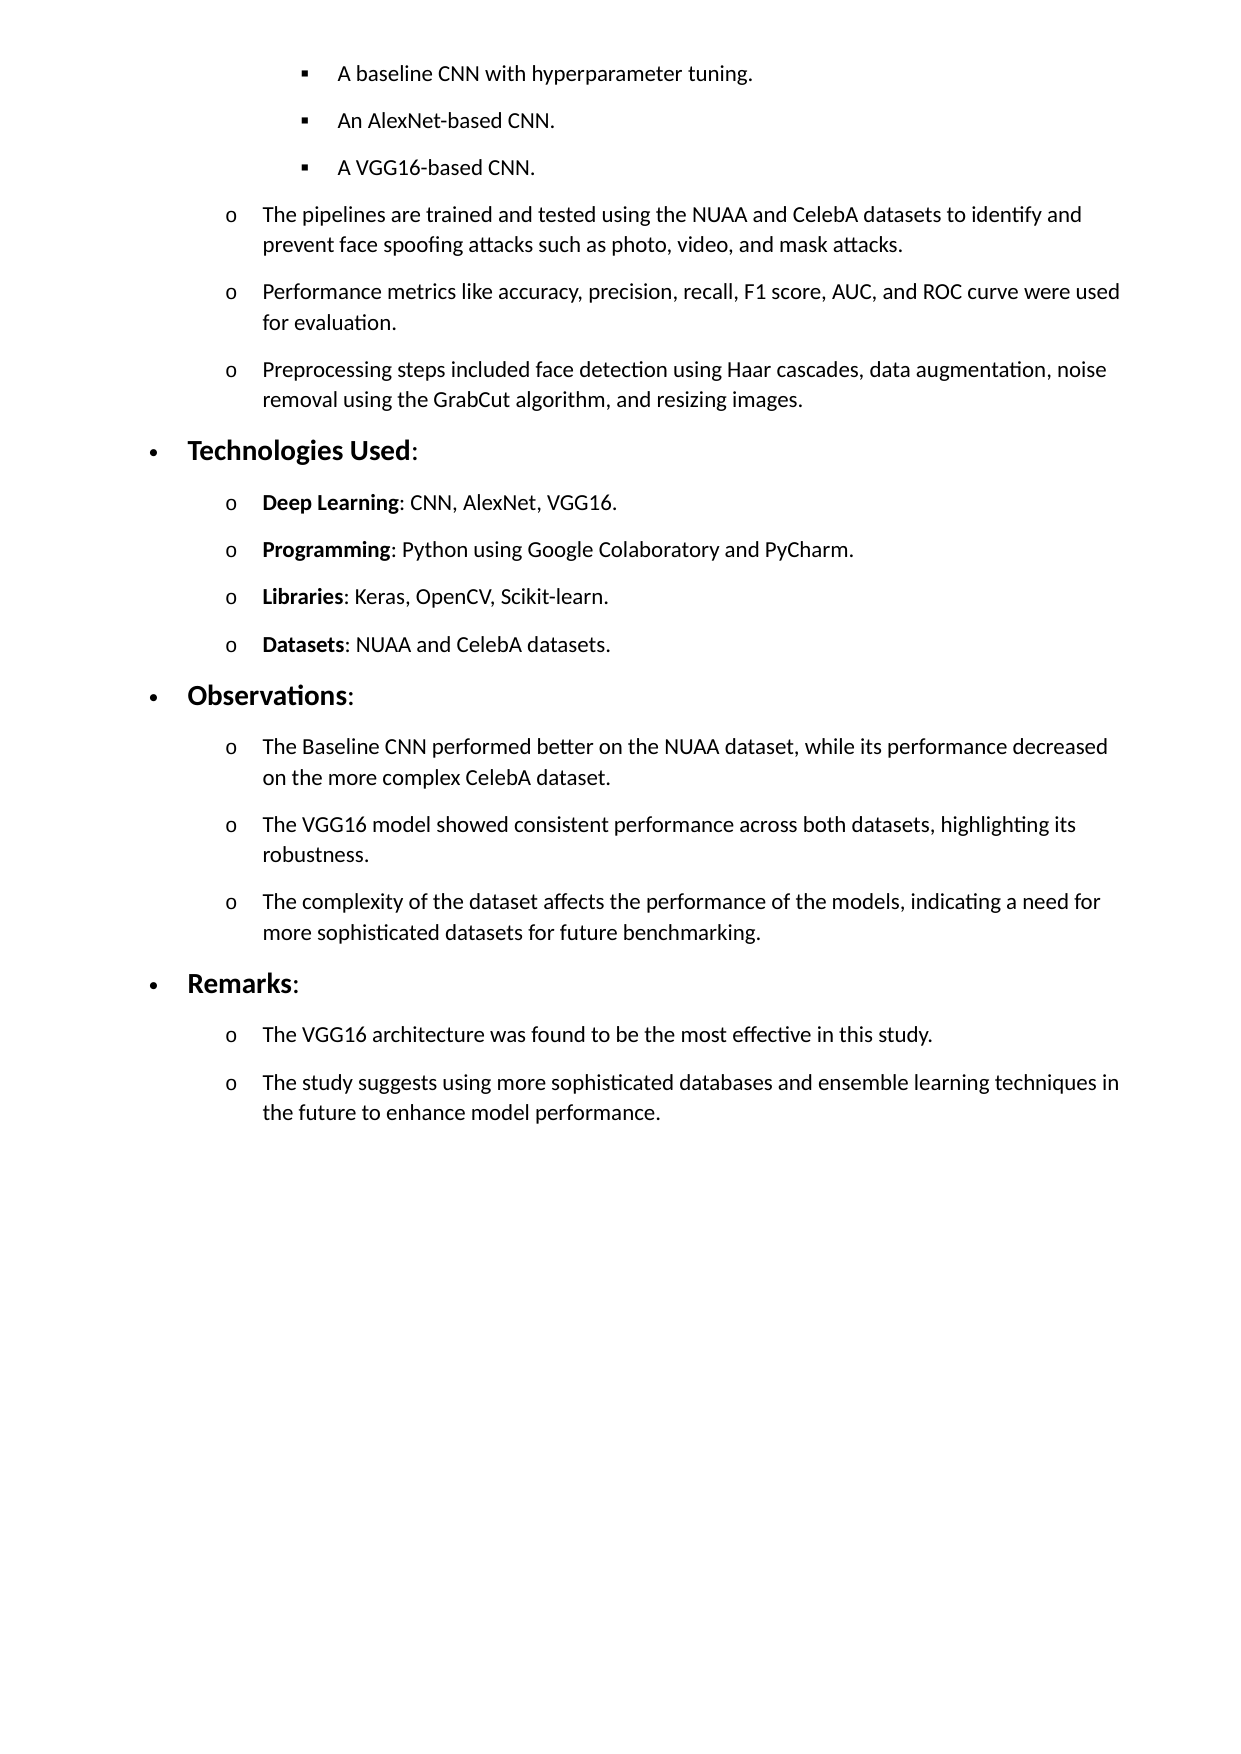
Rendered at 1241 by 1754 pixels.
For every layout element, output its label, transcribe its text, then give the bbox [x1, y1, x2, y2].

list A baseline CNN with hyperparameter tuning. [300, 59, 1128, 87]
list Performance metrics like accuracy, precision, recall, F1 score, AUC, and ROC curve were used for evaluation. [225, 277, 1128, 336]
list Remarks: [150, 965, 1128, 1001]
list Observations: [150, 677, 1128, 713]
list Deep Learning: CNN, AlexNet, VGG16. [225, 488, 1128, 516]
list Libraries: Keras, OpenCV, Scikit-learn. [225, 582, 1128, 611]
list Programming: Python using Google Colaboratory and PyCharm. [225, 535, 1128, 563]
list Datasets: NUAA and CelebA datasets. [225, 630, 1128, 658]
list The VGG16 architecture was found to be the most effective in this study. [225, 1020, 1128, 1049]
list The Baseline CNN performed better on the NUAA dataset, while its performance decreased on the more complex CelebA dataset. [225, 732, 1128, 791]
list A VGG16-based CNN. [300, 153, 1128, 181]
list Preprocessing steps included face detection using Haar cascades, data augmentation, noise removal using the GrabCut algorithm, and resizing images. [225, 355, 1128, 414]
list Technologies Used: [150, 432, 1128, 468]
list The study suggests using more sophisticated databases and ensemble learning techniques in the future to enhance model performance. [225, 1068, 1128, 1126]
list The pipelines are trained and tested using the NUAA and CelebA datasets to identify and prevent face spoofing attacks such as photo, video, and mask attacks. [225, 200, 1128, 258]
list The VGG16 model showed consistent performance across both datasets, highlighting its robustness. [225, 810, 1128, 869]
list An AlexNet-based CNN. [300, 106, 1128, 134]
list The complexity of the dataset affects the performance of the models, indicating a need for more sophisticated datasets for future benchmarking. [225, 887, 1128, 946]
